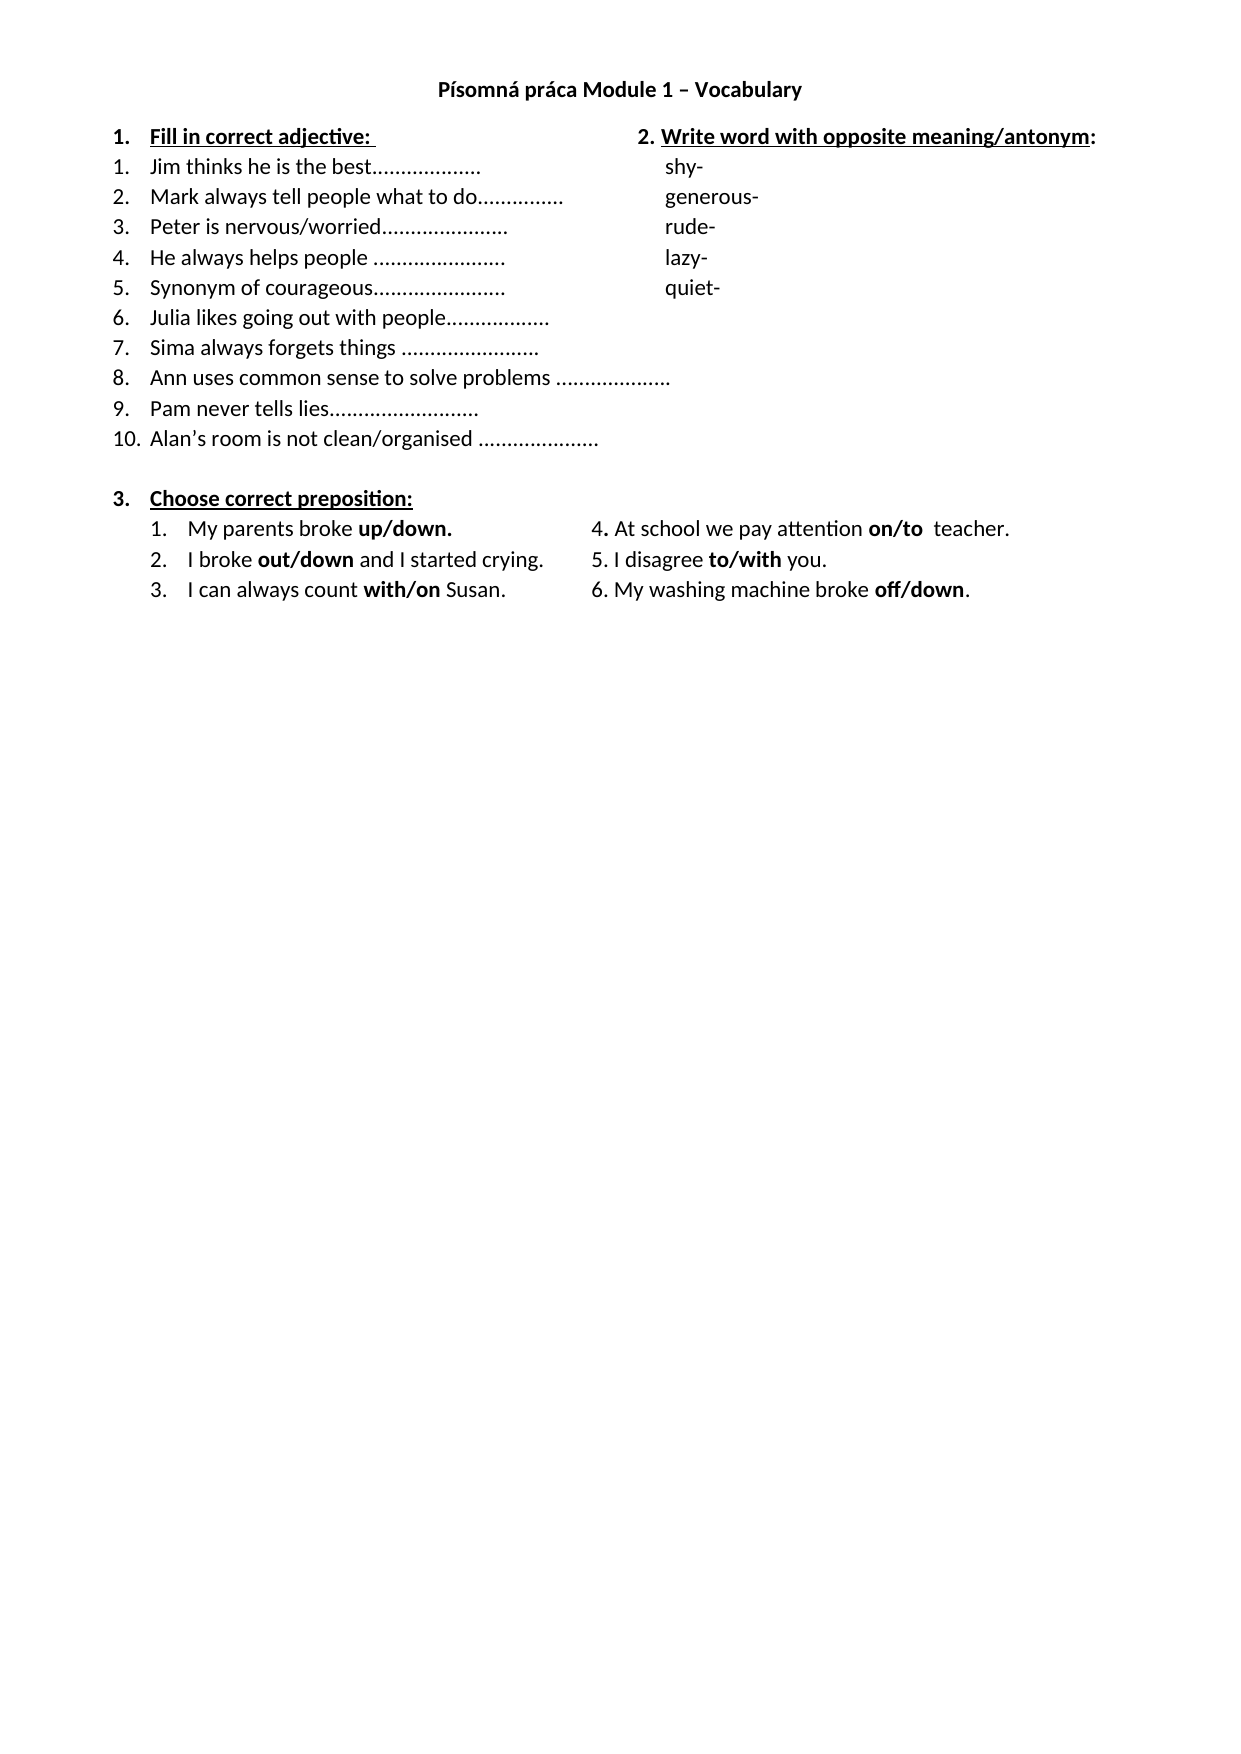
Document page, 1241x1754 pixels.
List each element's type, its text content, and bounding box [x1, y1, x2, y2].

list Jim thinks he is the best................... shy- [112, 152, 1165, 180]
list Fill in correct adjective: 2. Write word with opposite meaning/antonym: [112, 122, 1165, 150]
list Mark always tell people what to do............... generous- [112, 182, 1165, 210]
list Pam never tells lies.......................... [112, 394, 1165, 422]
list Alan’s room is not clean/organised ..................... [112, 424, 1165, 452]
list Julia likes going out with people.................. [112, 303, 1165, 331]
list Choose correct preposition: [112, 484, 1165, 512]
list Sima always forgets things ........................ [112, 333, 1165, 361]
list Ann uses common sense to solve problems .................... [112, 363, 1165, 392]
list My parents broke up/down. 4. At school we pay attention on/to teacher. [150, 514, 1165, 543]
list Peter is nervous/worried...................... rude- [112, 212, 1165, 241]
list He always helps people ....................... lazy- [112, 243, 1165, 271]
text Písomná práca Module 1 – Vocabulary [75, 75, 1165, 103]
list I can always count with/on Susan. 6. My washing machine broke off/down. [150, 575, 1165, 603]
list Synonym of courageous....................... quiet- [112, 273, 1165, 301]
list I broke out/down and I started crying. 5. I disagree to/with you. [150, 545, 1165, 573]
